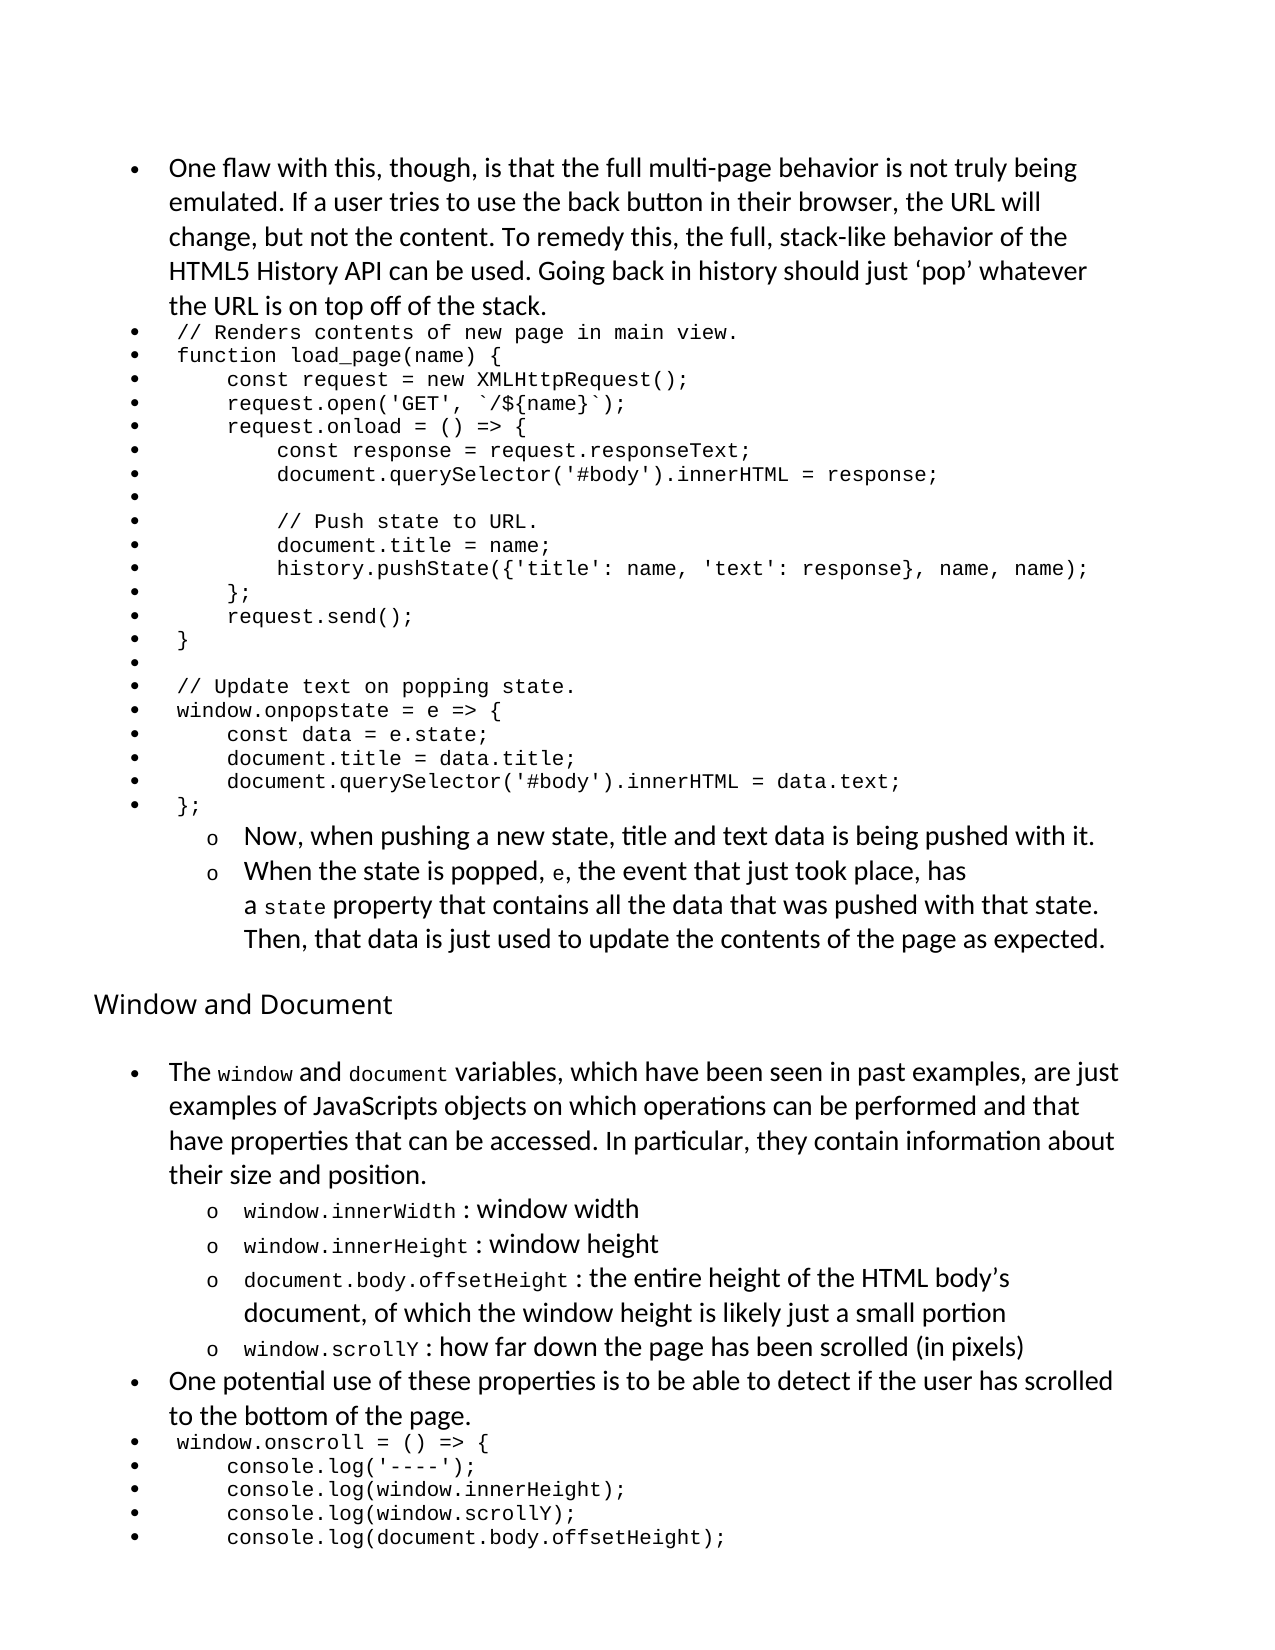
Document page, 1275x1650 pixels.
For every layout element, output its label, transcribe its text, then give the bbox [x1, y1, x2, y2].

list const data = e.state; [131, 724, 1125, 747]
list history.pushState({'title': name, 'text': response}, name, name); [131, 558, 1125, 582]
list document.body.offsetHeight : the entire height of the HTML body’s document, of which the window height is likely just a small portion [206, 1260, 1125, 1329]
list console.log(document.body.offsetHeight); [131, 1527, 1125, 1550]
list console.log('----'); [131, 1456, 1125, 1479]
list const response = request.responseText; [131, 440, 1125, 464]
list window.onpopstate = e => { [131, 700, 1125, 724]
subtitle Window and Document [94, 985, 1125, 1022]
list document.querySelector('#body').innerHTML = response; [131, 464, 1125, 487]
list document.title = name; [131, 535, 1125, 558]
list console.log(window.scrollY); [131, 1503, 1125, 1527]
list The window and document variables, which have been seen in past examples, are just examples of JavaScripts objects on which operations can be performed and that have properties that can be accessed. In particular, they contain information about their size and position. [131, 1054, 1125, 1192]
list When the state is popped, e, the event that just took place, has a state property that contains all the data that was pushed with that state. Then, that data is just used to update the contents of the page as expected. [206, 853, 1125, 956]
list // Push state to URL. [131, 511, 1125, 535]
list window.innerWidth : window width [206, 1192, 1125, 1226]
list window.onscroll = () => { [131, 1432, 1125, 1456]
list console.log(window.innerHeight); [131, 1479, 1125, 1503]
list request.open('GET', `/${name}`); [131, 393, 1125, 416]
list window.scrollY : how far down the page has been scrolled (in pixels) [206, 1329, 1125, 1363]
list One flaw with this, though, is that the full multi-page behavior is not truly being emulated. If a user tries to use the back button in their browser, the URL will change, but not the content. To remedy this, the full, stack-like behavior of the HTML5 History API can be used. Going back in history should just ‘pop’ whatever the URL is on top off of the stack. [131, 150, 1125, 322]
list }; [131, 582, 1125, 606]
list }; [131, 795, 1125, 818]
list Now, when pushing a new state, title and text data is being pushed with it. [206, 818, 1125, 853]
list window.innerHeight : window height [206, 1226, 1125, 1260]
list // Update text on popping state. [131, 677, 1125, 700]
list const request = new XMLHttpRequest(); [131, 369, 1125, 393]
list document.title = data.title; [131, 747, 1125, 771]
list // Renders contents of new page in main view. [131, 322, 1125, 346]
list request.send(); [131, 606, 1125, 629]
list document.querySelector('#body').innerHTML = data.text; [131, 771, 1125, 795]
list One potential use of these properties is to be able to detect if the user has scrolled to the bottom of the page. [131, 1363, 1125, 1432]
list } [131, 629, 1125, 653]
list function load_page(name) { [131, 346, 1125, 369]
list request.onload = () => { [131, 416, 1125, 440]
